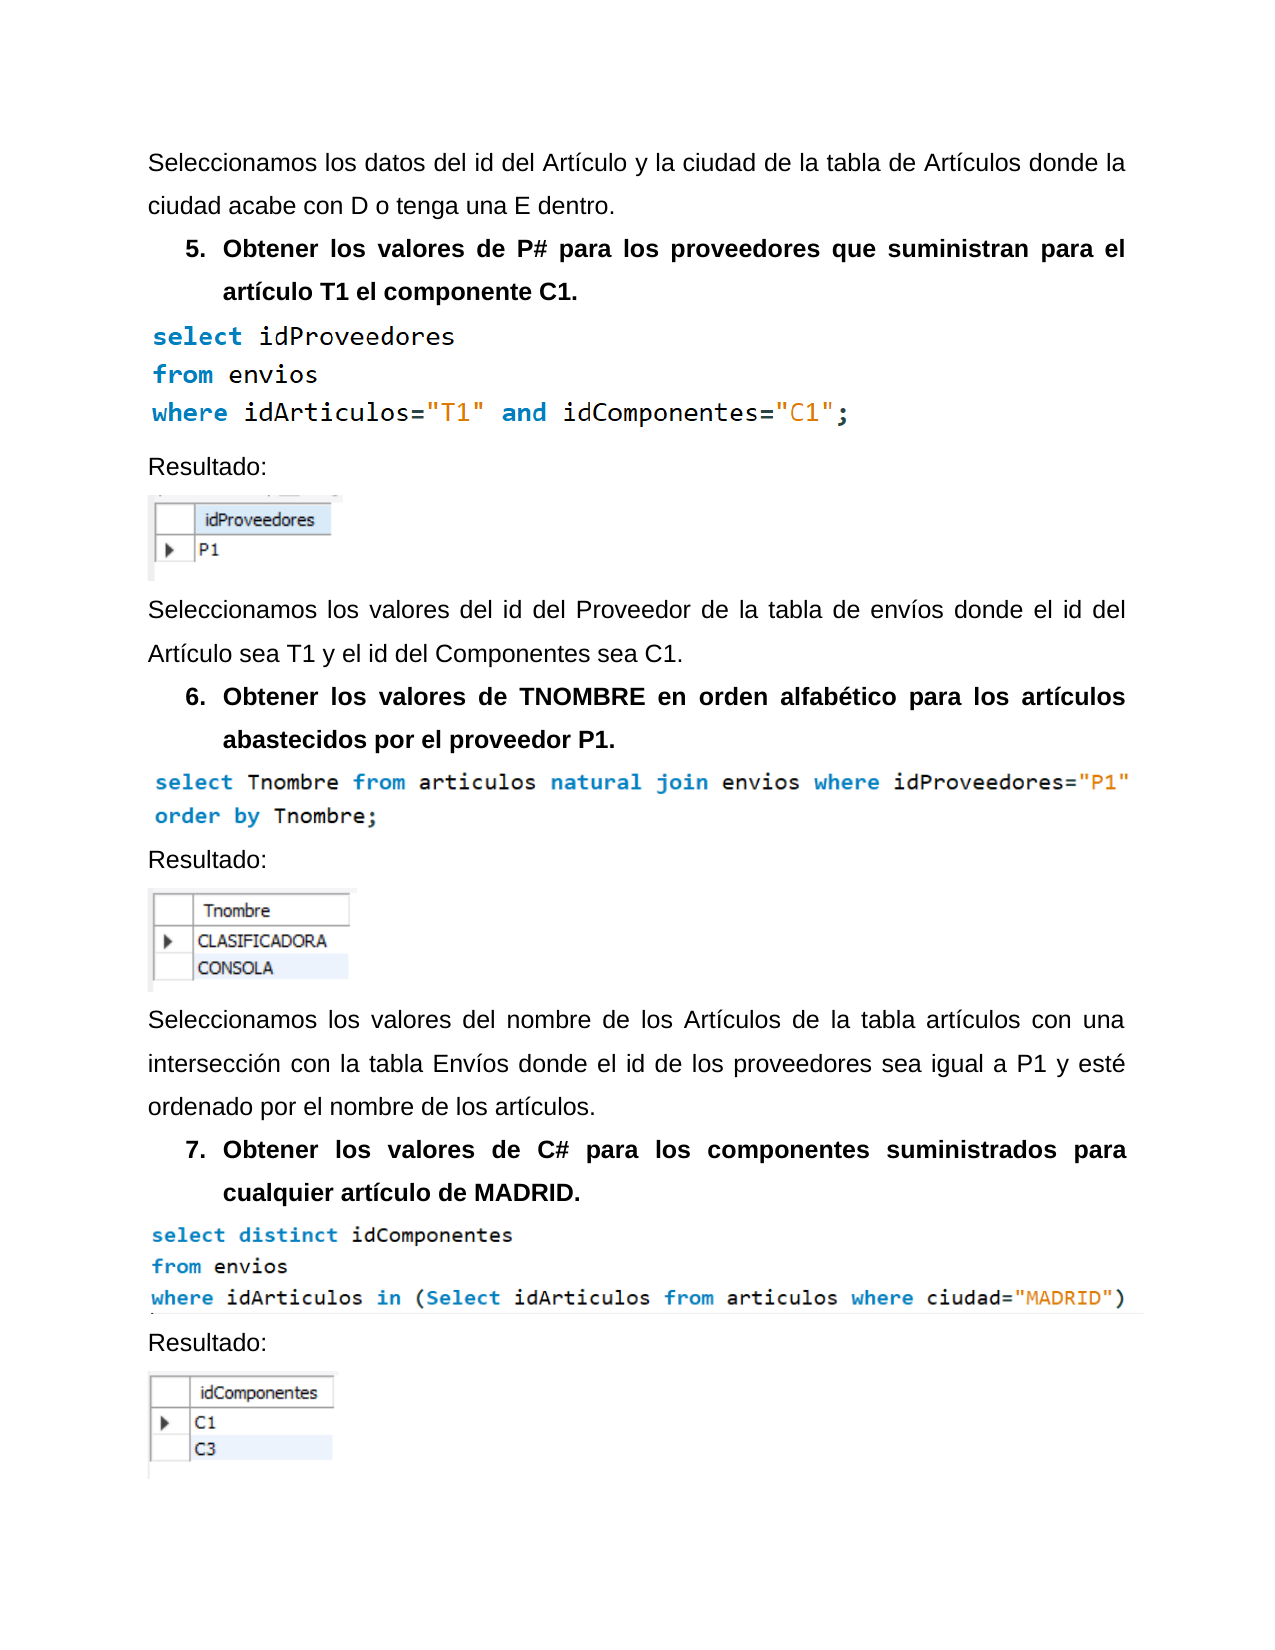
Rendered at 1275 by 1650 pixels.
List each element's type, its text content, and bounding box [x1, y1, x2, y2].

picture [147, 888, 358, 992]
list Obtener los valores de C# para los componentes suministrados para cualquier artículo de MADRID. [185, 1135, 1127, 1207]
text Resultado: [148, 452, 1127, 481]
list Obtener los valores de P# para los proveedores que suministran para el artículo T1 el componente C1. [185, 234, 1127, 306]
list Obtener los valores de TNOMBRE en orden alfabético para los artículos abastecidos por el proveedor P1. [185, 682, 1127, 753]
picture [147, 495, 343, 581]
text Seleccionamos los valores del nombre de los Artículos de la tabla artículos con una intersección con la tabla Envíos donde el id de los proveedores sea igual a P1 y esté ordenado por el nombre de los artículos. [148, 1006, 1127, 1121]
text Seleccionamos los valores del id del Proveedor de la tabla de envíos donde el id del Artículo sea T1 y el id del Componentes sea C1. [148, 595, 1127, 667]
picture [147, 1221, 1144, 1314]
picture [147, 320, 866, 438]
picture [147, 1371, 339, 1479]
picture [147, 767, 1147, 831]
text Resultado: [148, 845, 1127, 874]
text Resultado: [148, 1328, 1127, 1357]
text Seleccionamos los datos del id del Artículo y la ciudad de la tabla de Artículos donde la ciudad acabe con D o tenga una E dentro. [148, 148, 1127, 219]
